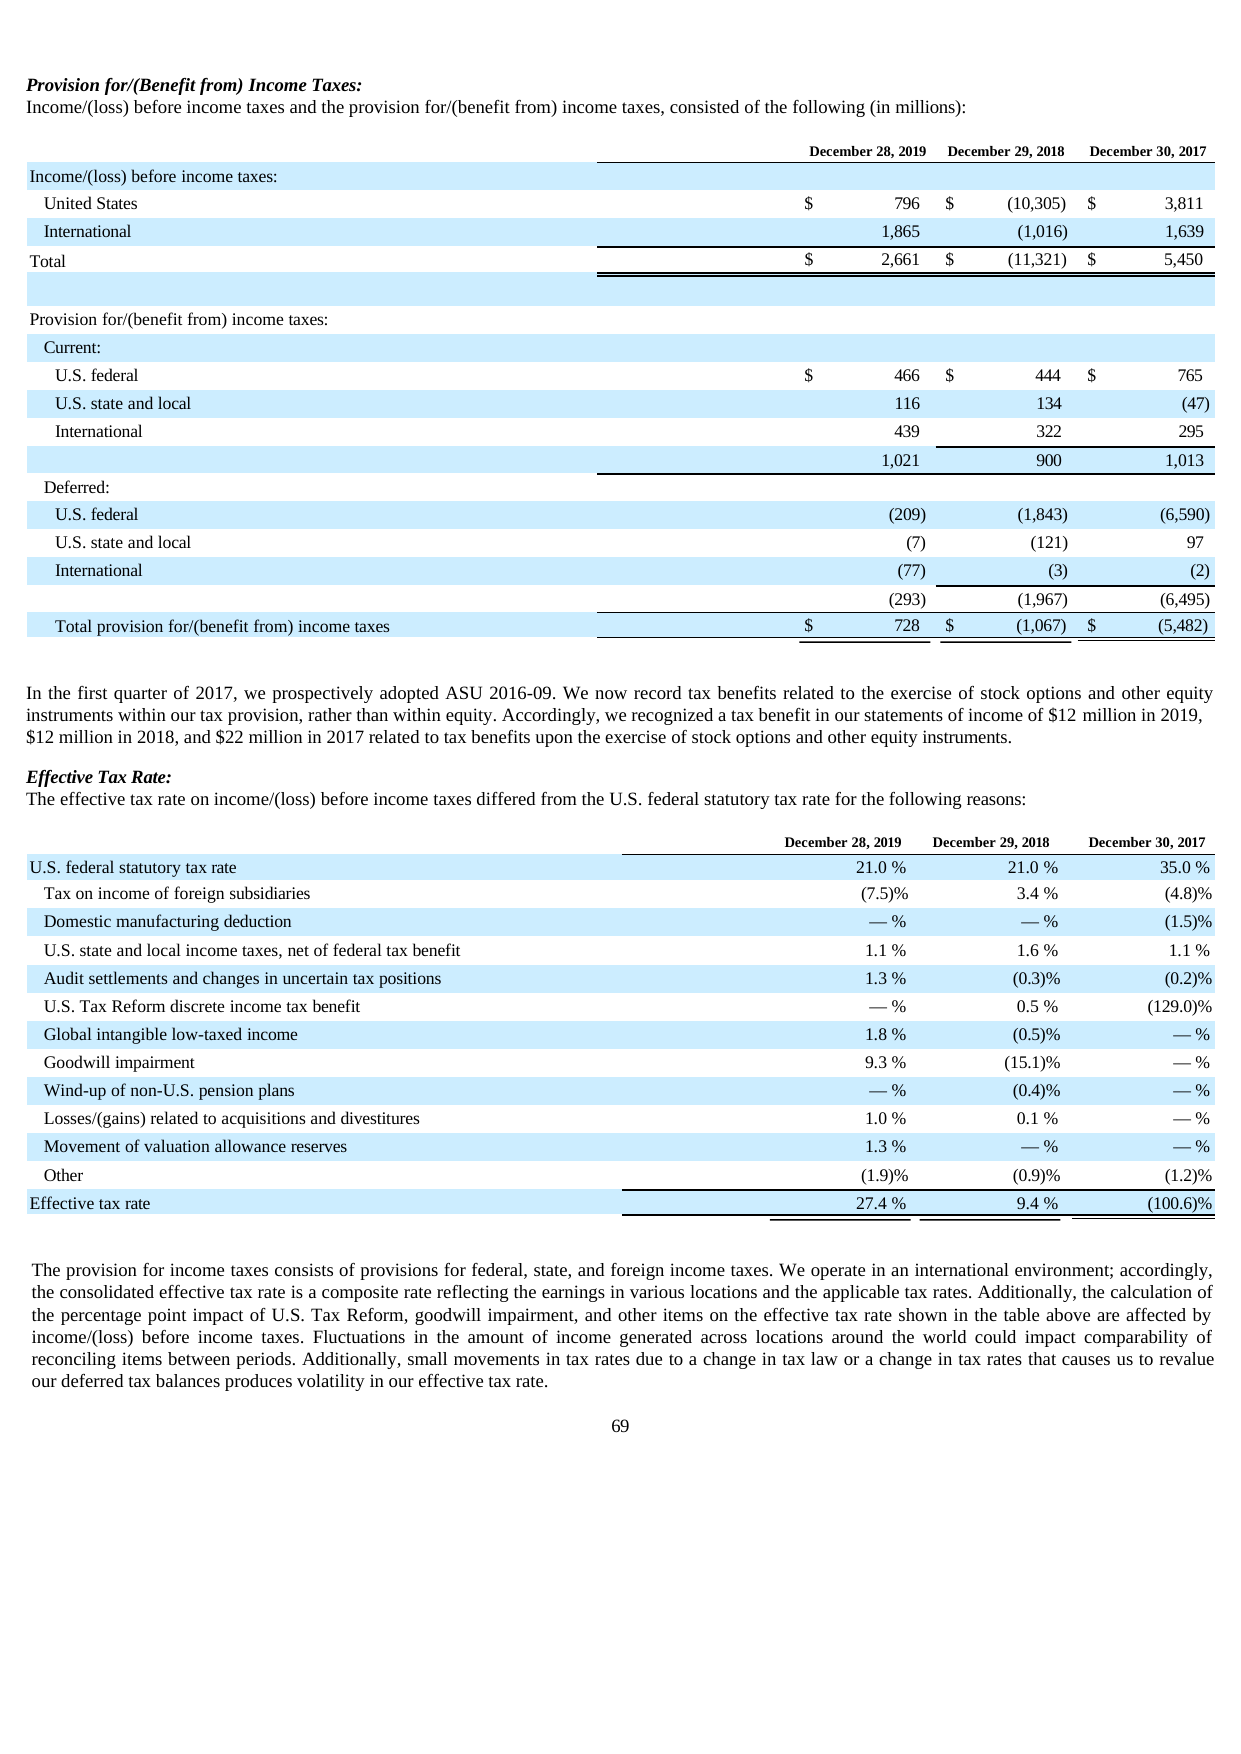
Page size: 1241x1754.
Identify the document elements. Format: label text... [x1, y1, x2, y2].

text $12 million in 2018, and $22 million in 2017 related to tax benefits upon the exercise of stock options and other equity instruments. [26, 726, 1230, 748]
subtitle Provision for/(Benefit from) Income Taxes: [26, 74, 1230, 96]
text The effective tax rate on income/(loss) before income taxes differed from the U.S. federal statutory tax rate for the following reasons: [26, 788, 1230, 810]
text The provision for income taxes consists of provisions for federal, state, and foreign income taxes. We operate in an international environment; accordingly, the consolidated effective tax rate is a composite rate reflecting the earnings in various locations and the applicable tax rates. Additionally, the calculation of the percentage point impact of U.S. Tax Reform, goodwill impairment, and other items on the effective tax rate shown in the table above are affected by income/(loss) before income taxes. Fluctuations in the amount of income generated across locations around the world could impact comparability of reconciling items between periods. Additionally, small movements in tax rates due to a change in tax law or a change in tax rates that causes us to revalue our deferred tax balances produces volatility in our effective tax rate. [31, 1259, 1216, 1392]
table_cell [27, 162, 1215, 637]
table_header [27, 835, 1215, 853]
subtitle Effective Tax Rate: [26, 766, 1230, 787]
text In the first quarter of 2017, we prospectively adopted ASU 2016-09. We now record tax benefits related to the exercise of stock options and other equity instruments within our tax provision, rather than within equity. Accordingly, we recognized a tax benefit in our statements of income of $12 million in 2019, [26, 682, 1215, 726]
text 69 [11, 1415, 1230, 1437]
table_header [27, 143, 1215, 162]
text Income/(loss) before income taxes and the provision for/(benefit from) income taxes, consisted of the following (in millions): [26, 96, 1230, 118]
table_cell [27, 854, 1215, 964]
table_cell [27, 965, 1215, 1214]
